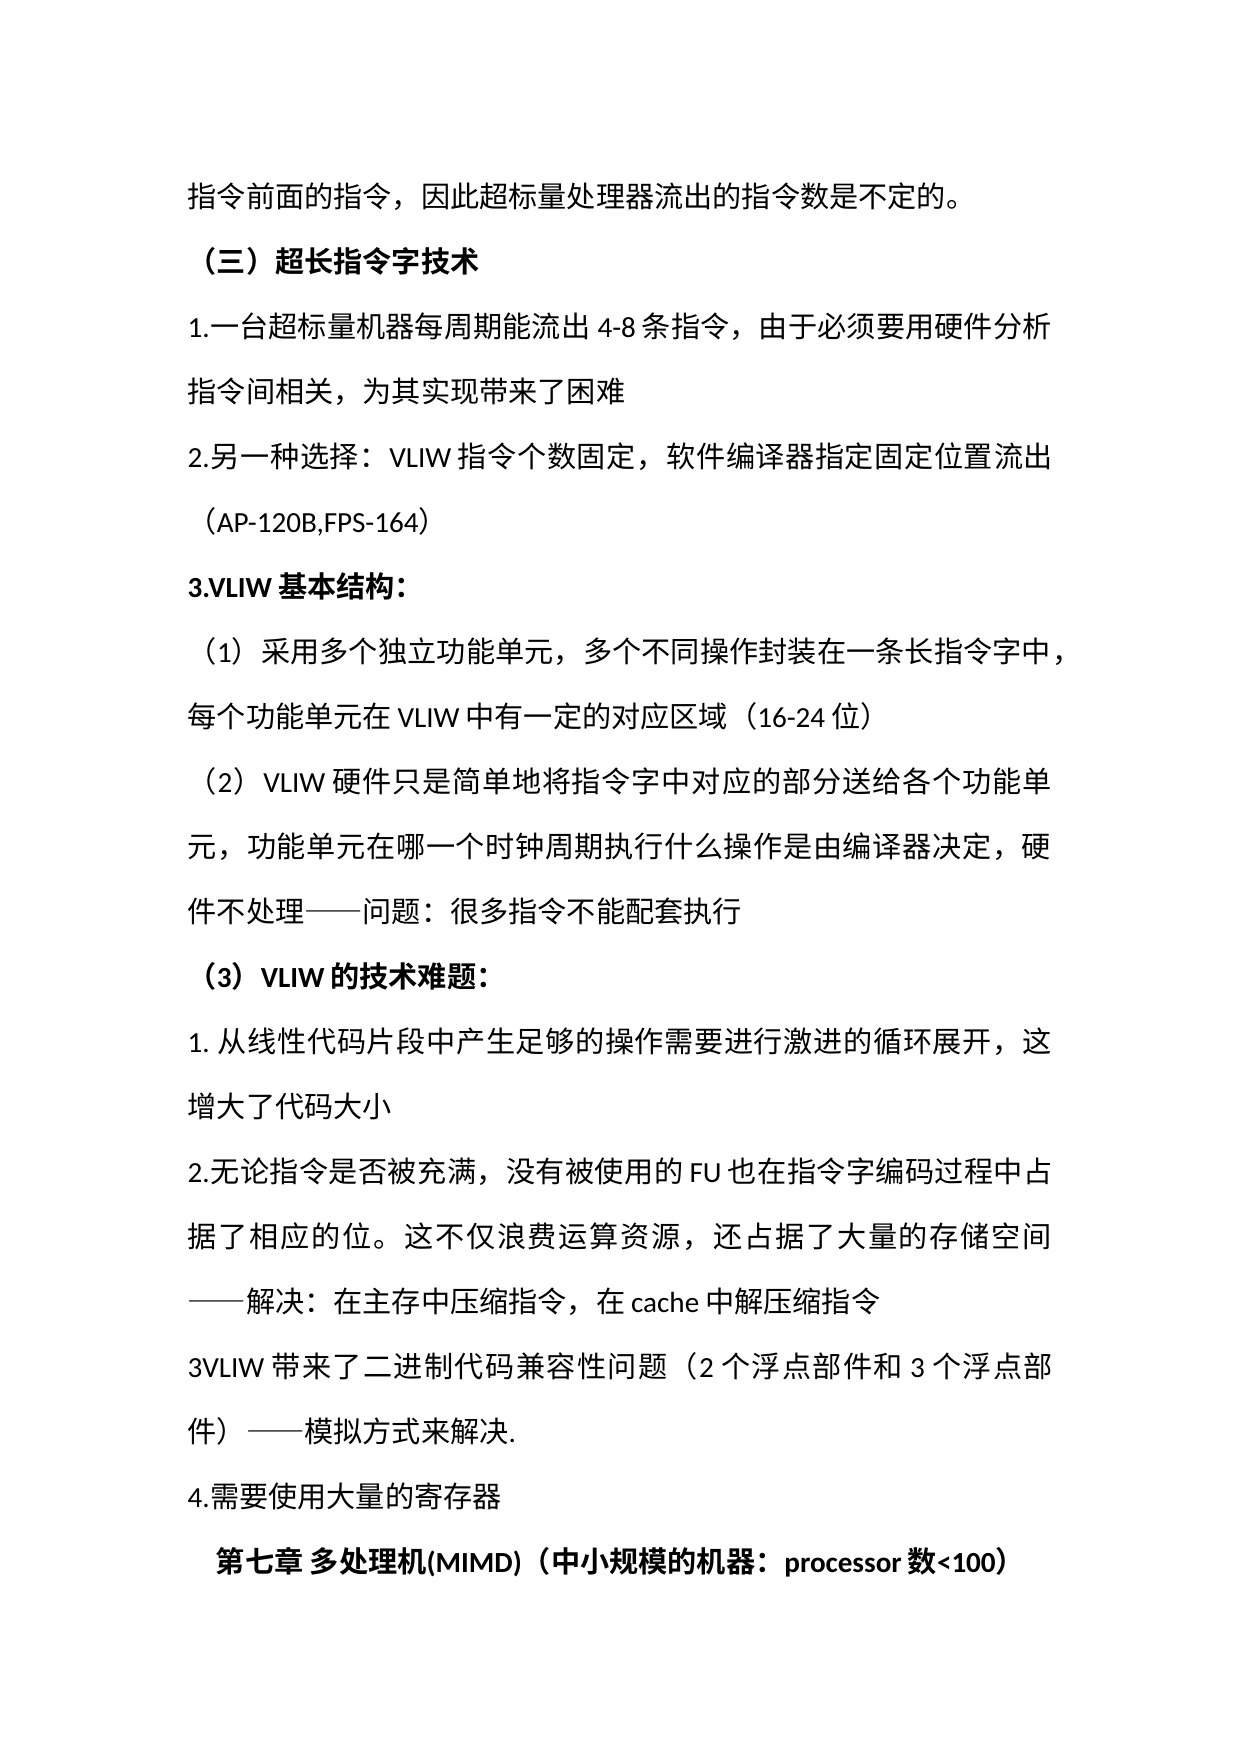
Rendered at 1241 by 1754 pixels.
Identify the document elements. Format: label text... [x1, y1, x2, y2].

text 1. 从线性代码片段中产生足够的操作需要进行激进的循环展开，这增大了代码大小 [187, 1007, 1053, 1137]
text 第七章 多处理机(MIMD)（中小规模的机器：processor数<100） [187, 1527, 1053, 1592]
text （3）VLIW的技术难题： [187, 942, 1053, 1007]
text 2.另一种选择：VLIW指令个数固定，软件编译器指定固定位置流出（AP-120B,FPS-164） [187, 422, 1053, 552]
text 3.VLIW基本结构： [187, 552, 1053, 617]
text 2.无论指令是否被充满，没有被使用的FU也在指令字编码过程中占据了相应的位。这不仅浪费运算资源，还占据了大量的存储空间——解决：在主存中压缩指令，在cache中解压缩指令 [187, 1137, 1053, 1332]
text 1.一台超标量机器每周期能流出4-8条指令，由于必须要用硬件分析指令间相关，为其实现带来了困难 [187, 292, 1053, 422]
text （2）VLIW硬件只是简单地将指令字中对应的部分送给各个功能单元，功能单元在哪一个时钟周期执行什么操作是由编译器决定，硬件不处理——问题：很多指令不能配套执行 [187, 747, 1053, 942]
text （三）超长指令字技术 [187, 227, 1053, 292]
text （1）采用多个独立功能单元，多个不同操作封装在一条长指令字中，每个功能单元在VLIW中有一定的对应区域（16-24位） [187, 617, 1053, 747]
text 4.需要使用大量的寄存器 [187, 1462, 1053, 1527]
text 3VLIW带来了二进制代码兼容性问题（2个浮点部件和3个浮点部件）——模拟方式来解决. [187, 1332, 1053, 1462]
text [187, 162, 1053, 227]
